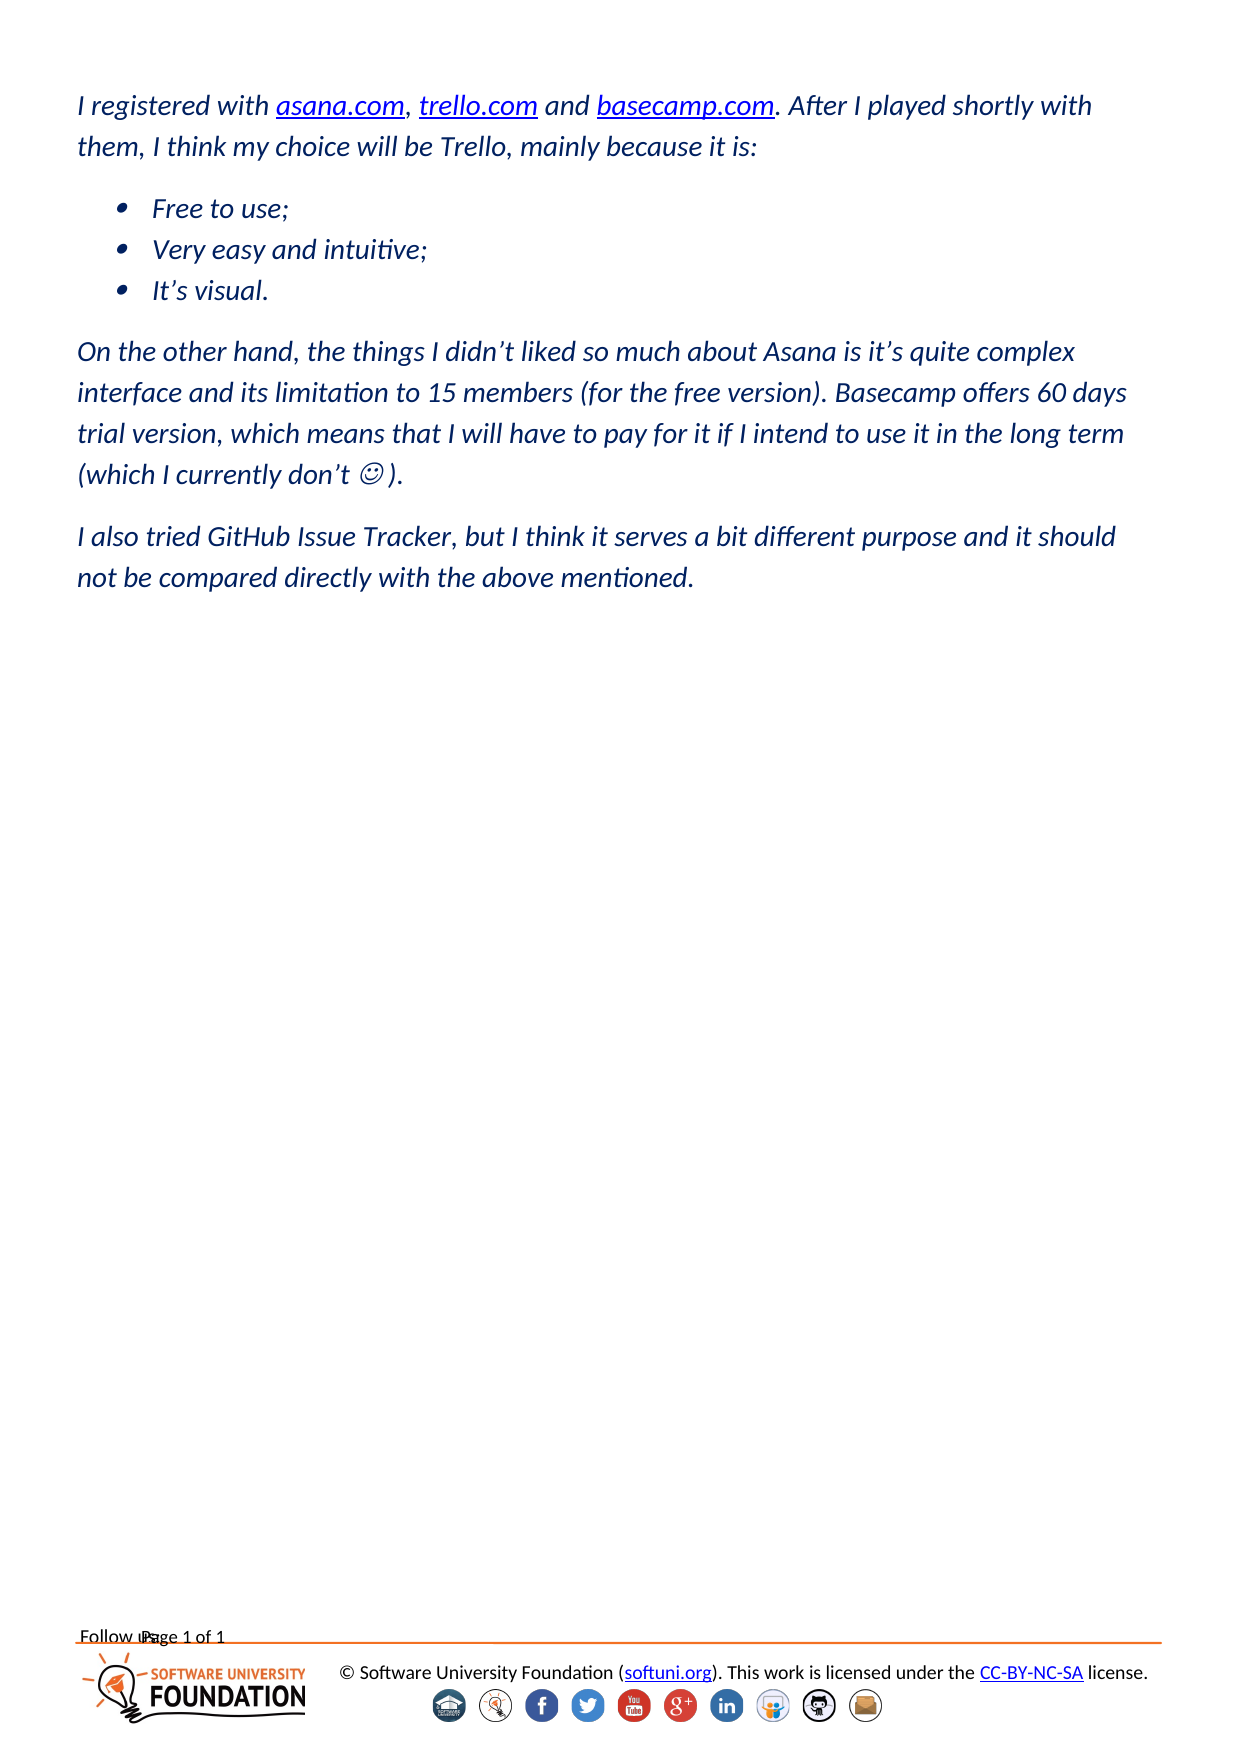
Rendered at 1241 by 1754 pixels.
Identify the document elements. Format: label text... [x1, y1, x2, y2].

picture [710, 1689, 744, 1722]
list Very easy and intuitive; [114, 231, 1163, 266]
picture [81, 1651, 305, 1724]
text I also tried GitHub Issue Tracker, but I think it serves a bit different purpose and it should not be compared directly with the above mentioned. [77, 518, 1163, 594]
picture [664, 1689, 697, 1722]
picture [802, 1689, 836, 1722]
text I registered with asana.com, trello.com and basecamp.com. After I played shortly with them, I think my choice will be Trello, mainly because it is: [77, 87, 1163, 164]
picture [617, 1689, 651, 1722]
picture [849, 1689, 882, 1722]
list Free to use; [114, 190, 1163, 225]
text On the other hand, the things I didn’t liked so much about Asana is it’s quite complex interface and its limitation to 15 members (for the free version). Basecamp offers 60 days trial version, which means that I will have to pay for it if I intend to use it in the long term (which I currently don’t ). [77, 333, 1163, 492]
picture [571, 1689, 605, 1722]
picture [525, 1689, 559, 1722]
picture [432, 1689, 466, 1722]
list It’s visual. [114, 272, 1163, 307]
picture [756, 1689, 790, 1722]
picture [479, 1689, 512, 1722]
